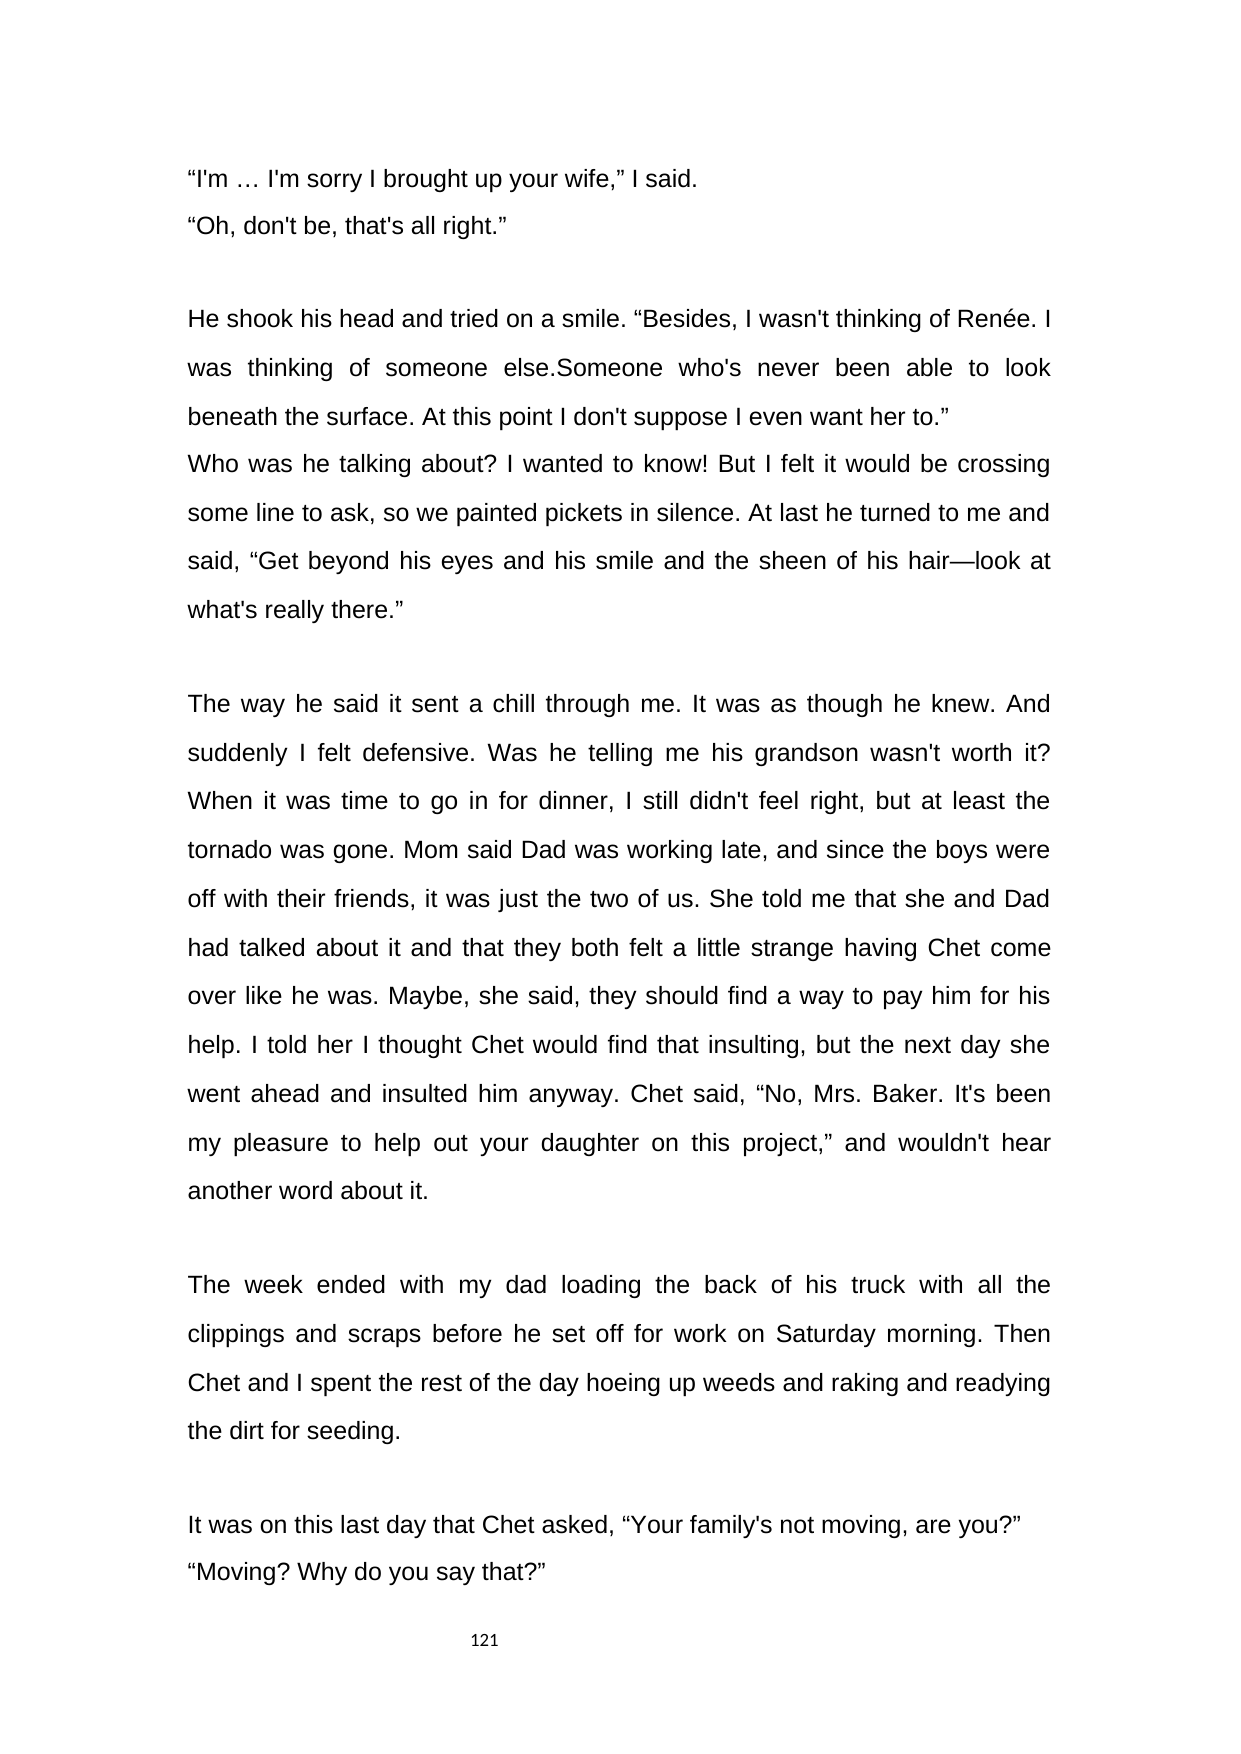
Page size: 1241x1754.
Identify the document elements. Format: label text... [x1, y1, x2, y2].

text The way he said it sent a chill through me. It was as though he knew. And suddenly I felt defensive. Was he telling me his grandson wasn't worth it?When it was time to go in for dinner, I still didn't feel right, but at least the tornado was gone. Mom said Dad was working late, and since the boys were off with their friends, it was just the two of us. She told me that she and Dad had talked about it and that they both felt a little strange having Chet come over like he was. Maybe, she said, they should find a way to pay him for his help. I told her I thought Chet would find that insulting, but the next day she went ahead and insulted him anyway. Chet said, “No, Mrs. Baker. It's been my pleasure to help out your daughter on this project,” and wouldn't hear another word about it. [187, 687, 1053, 1207]
text He shook his head and tried on a smile. “Besides, I wasn't thinking of Renée. I was thinking of someone else.Someone who's never been able to look beneath the surface. At this point I don't suppose I even want her to.” [187, 303, 1053, 433]
text Who was he talking about? I wanted to know! But I felt it would be crossing some line to ask, so we painted pickets in silence. At last he turned to me and said, “Get beyond his eyes and his smile and the sheen of his hair—look at what's really there.” [187, 447, 1053, 626]
text “Moving? Why do you say that?” [187, 1555, 1053, 1588]
text The week ended with my dad loading the back of his truck with all the clippings and scraps before he set off for work on Saturday morning. Then Chet and I spent the rest of the day hoeing up weeds and raking and readying the dirt for seeding. [187, 1268, 1053, 1447]
text It was on this last day that Chet asked, “Your family's not moving, are you?” [187, 1508, 1053, 1541]
text “I'm … I'm sorry I brought up your wife,” I said. [187, 162, 1053, 194]
text “Oh, don't be, that's all right.” [187, 209, 1053, 241]
